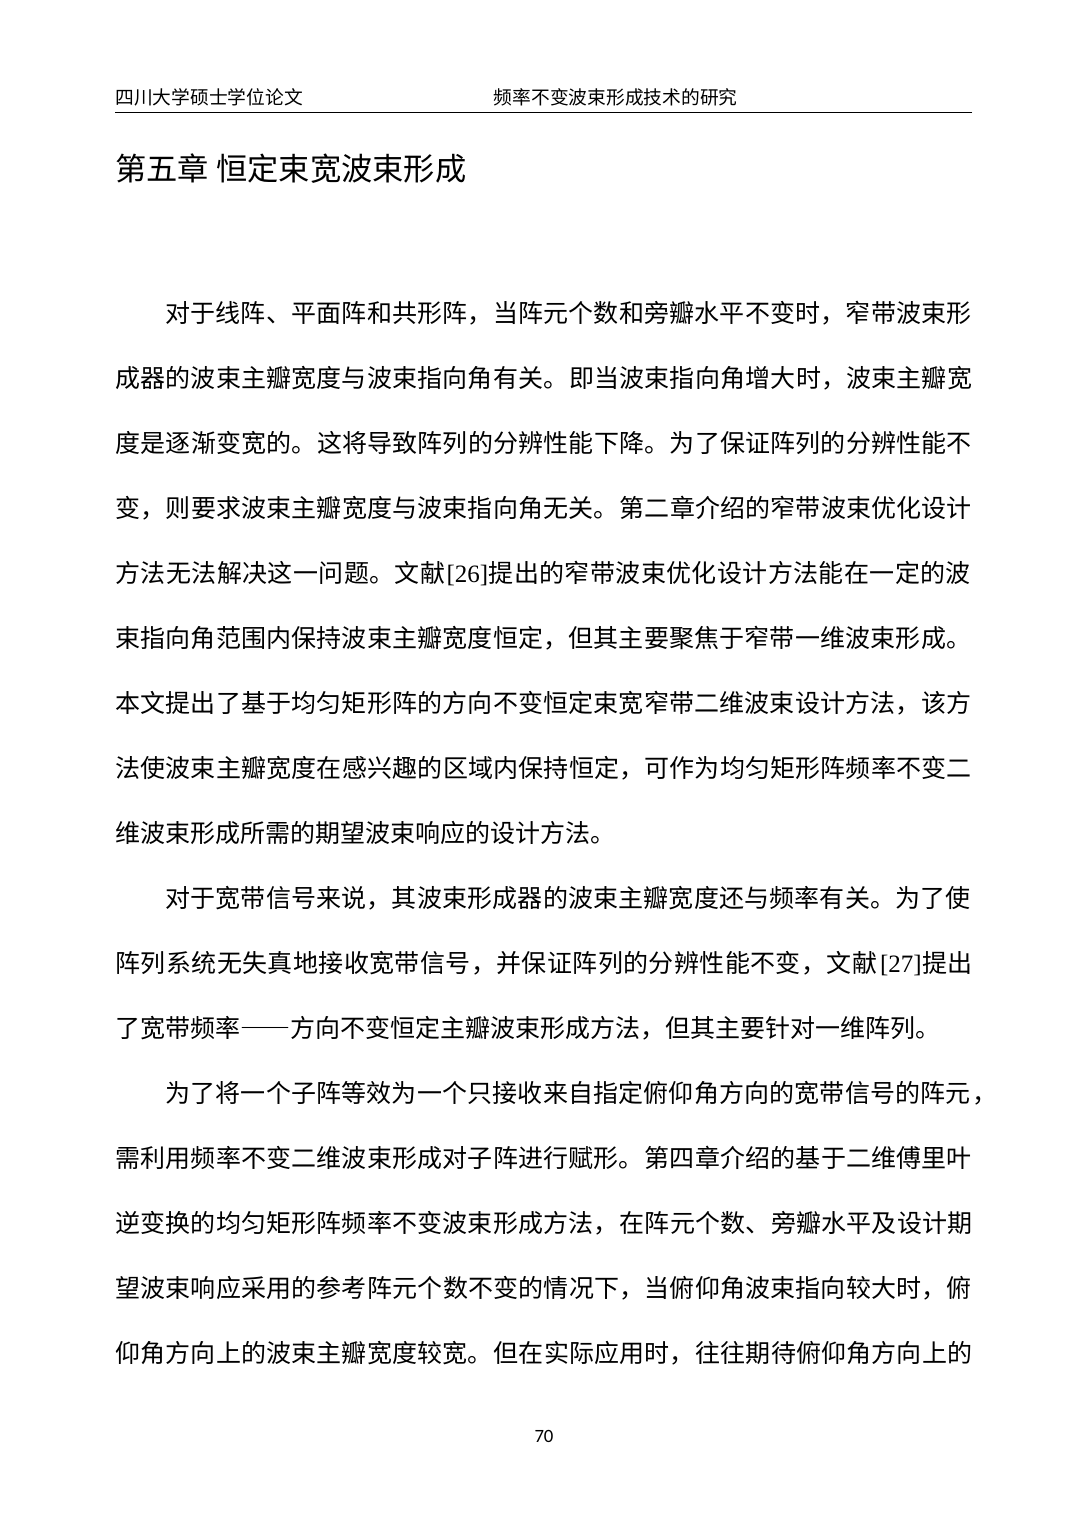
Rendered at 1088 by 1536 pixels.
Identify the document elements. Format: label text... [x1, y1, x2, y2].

text 对于宽带信号来说，其波束形成器的波束主瓣宽度还与频率有关。为了使阵列系统无失真地接收宽带信号，并保证阵列的分辨性能不变，文献[27]提出了宽带频率——方向不变恒定主瓣波束形成方法，但其主要针对一维阵列。 [115, 864, 972, 1059]
text 对于线阵、平面阵和共形阵，当阵元个数和旁瓣水平不变时，窄带波束形成器的波束主瓣宽度与波束指向角有关。即当波束指向角增大时，波束主瓣宽度是逐渐变宽的。这将导致阵列的分辨性能下降。为了保证阵列的分辨性能不变，则要求波束主瓣宽度与波束指向角无关。第二章介绍的窄带波束优化设计方法无法解决这一问题。文献[26]提出的窄带波束优化设计方法能在一定的波束指向角范围内保持波束主瓣宽度恒定，但其主要聚焦于窄带一维波束形成。本文提出了基于均匀矩形阵的方向不变恒定束宽窄带二维波束设计方法，该方法使波束主瓣宽度在感兴趣的区域内保持恒定，可作为均匀矩形阵频率不变二维波束形成所需的期望波束响应的设计方法。 [115, 279, 972, 864]
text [115, 1059, 972, 1384]
subtitle 第五章 恒定束宽波束形成 [115, 134, 972, 199]
